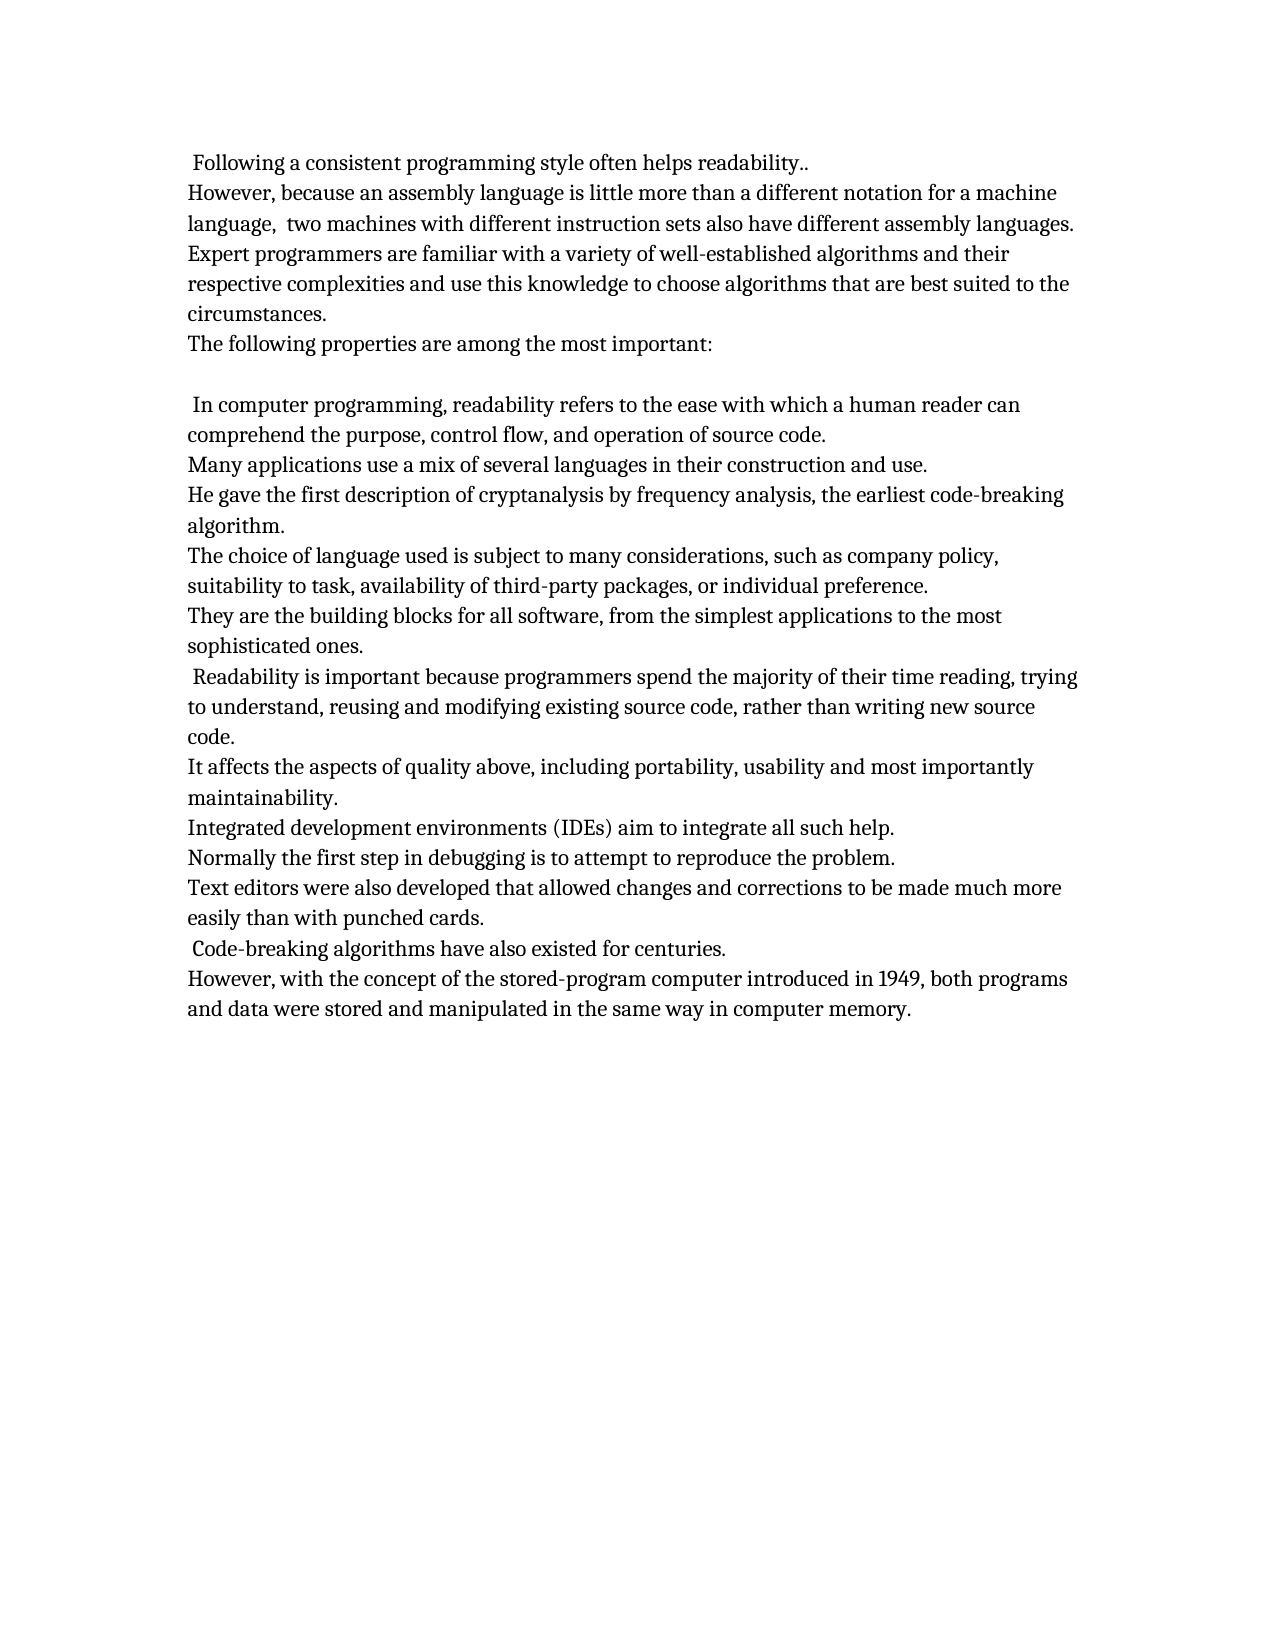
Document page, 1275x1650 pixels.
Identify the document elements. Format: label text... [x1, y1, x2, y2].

text Following a consistent programming style often helps readability.. However, because an assembly language is little more than a different notation for a machine language, two machines with different instruction sets also have different assembly languages. Expert programmers are familiar with a variety of well-established algorithms and their respective complexities and use this knowledge to choose algorithms that are best suited to the circumstances. The following properties are among the most important: In computer programming, readability refers to the ease with which a human reader can comprehend the purpose, control flow, and operation of source code. Many applications use a mix of several languages in their construction and use. He gave the first description of cryptanalysis by frequency analysis, the earliest code-breaking algorithm. The choice of language used is subject to many considerations, such as company policy, suitability to task, availability of third-party packages, or individual preference. They are the building blocks for all software, from the simplest applications to the most sophisticated ones. Readability is important because programmers spend the majority of their time reading, trying to understand, reusing and modifying existing source code, rather than writing new source code. It affects the aspects of quality above, including portability, usability and most importantly maintainability. Integrated development environments (IDEs) aim to integrate all such help. Normally the first step in debugging is to attempt to reproduce the problem. Text editors were also developed that allowed changes and corrections to be made much more easily than with punched cards. Code-breaking algorithms have also existed for centuries. However, with the concept of the stored-program computer introduced in 1949, both programs and data were stored and manipulated in the same way in computer memory. [187, 150, 1087, 1022]
